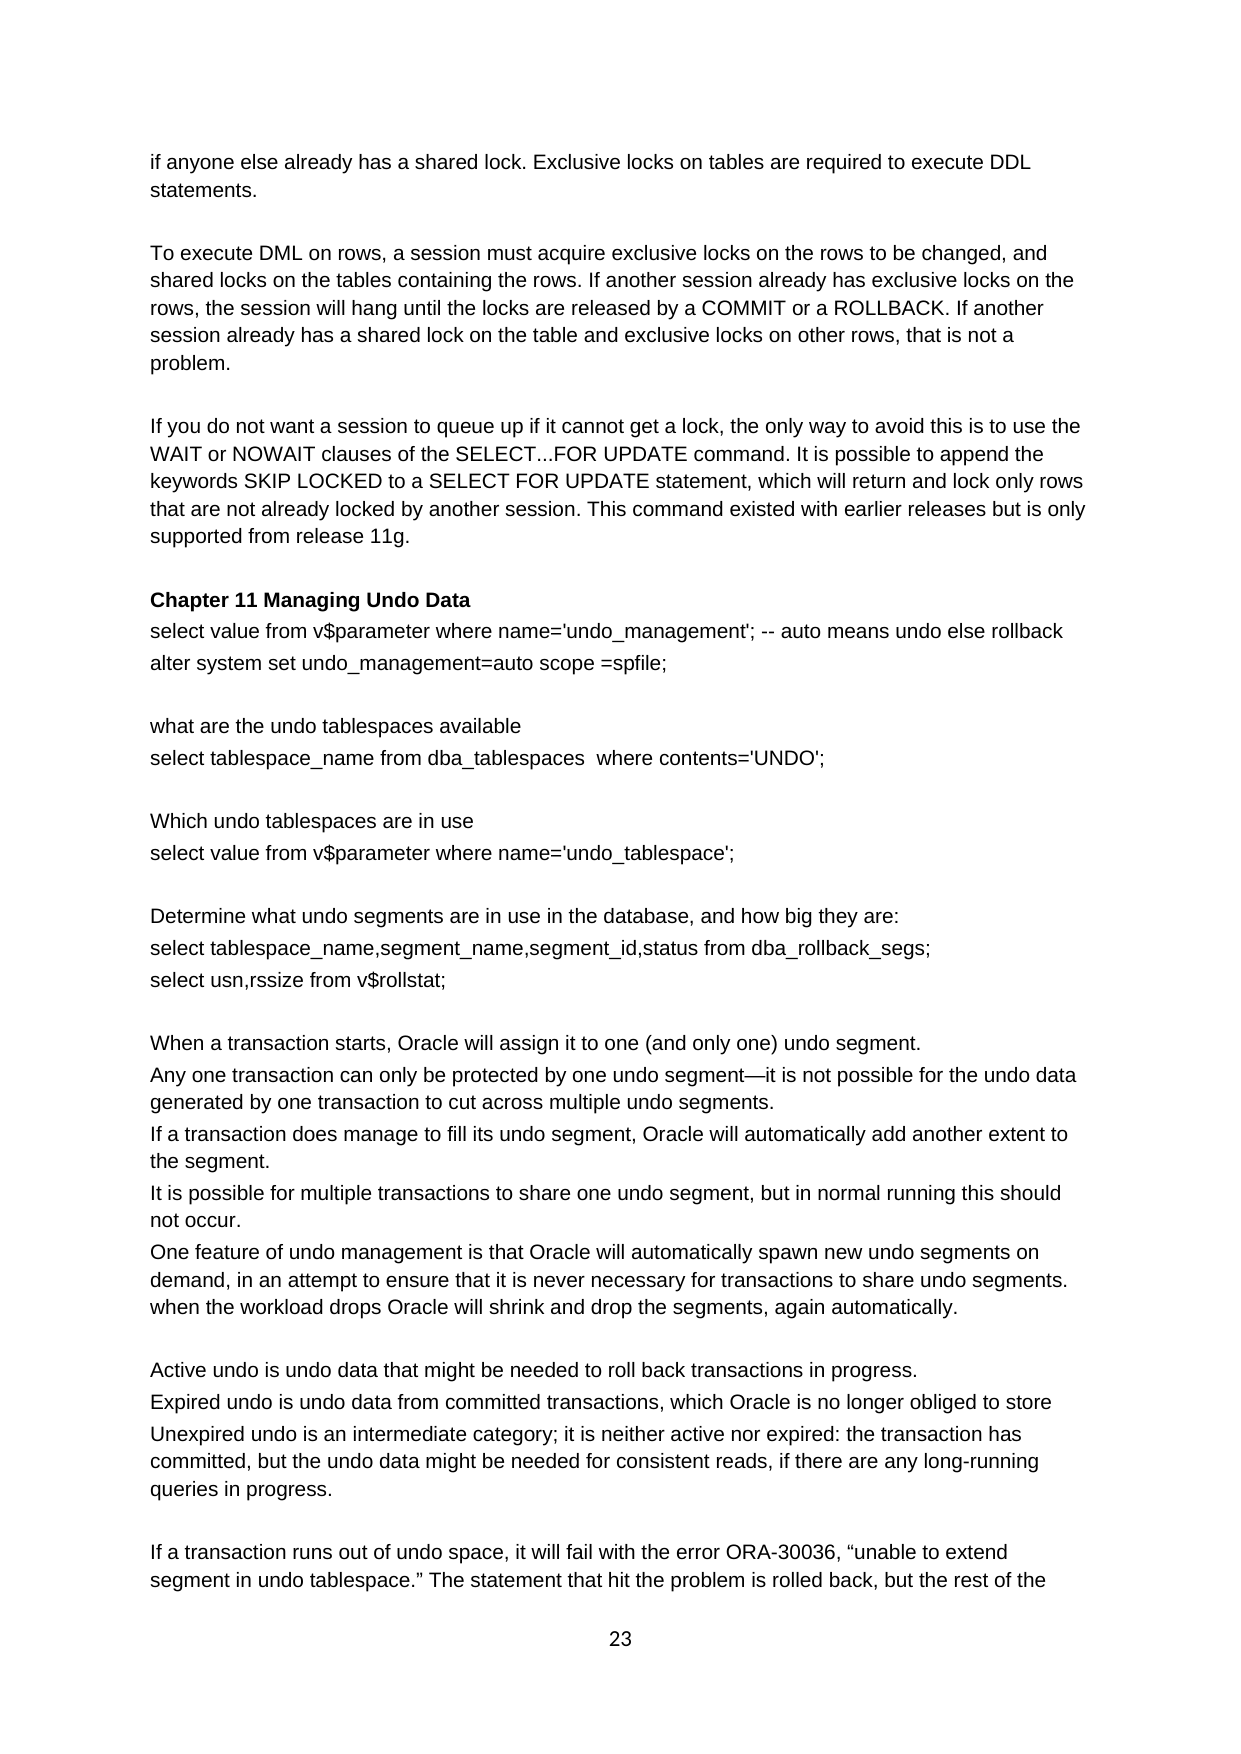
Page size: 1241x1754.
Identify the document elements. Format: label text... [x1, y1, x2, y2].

text If a transaction does manage to fill its undo segment, Oracle will automatically add another extent to the segment. [150, 1122, 1090, 1173]
text Which undo tablespaces are in use [150, 809, 1090, 833]
text Determine what undo segments are in use in the database, and how big they are: [150, 904, 1090, 928]
text To execute DML on rows, a session must acquire exclusive locks on the rows to be changed, and shared locks on the tables containing the rows. If another session already has exclusive locks on the rows, the session will hang until the locks are released by a COMMIT or a ROLLBACK. If another session already has a shared lock on the table and exclusive locks on other rows, that is not a problem. [150, 241, 1090, 375]
text Any one transaction can only be protected by one undo segment—it is not possible for the undo data generated by one transaction to cut across multiple undo segments. [150, 1062, 1090, 1114]
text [150, 150, 1090, 201]
text select tablespace_name from dba_tablespaces where contents='UNDO'; [150, 746, 1090, 770]
text Chapter 11 Managing Undo Data [150, 587, 1090, 611]
text One feature of undo management is that Oracle will automatically spawn new undo segments on demand, in an attempt to ensure that it is never necessary for transactions to share undo segments. when the workload drops Oracle will shrink and drop the segments, again automatically. [150, 1240, 1090, 1319]
text select usn,rssize from v$rollstat; [150, 967, 1090, 991]
text Expired undo is undo data from committed transactions, which Oracle is no longer obliged to store [150, 1390, 1090, 1414]
text alter system set undo_management=auto scope =spfile; [150, 651, 1090, 675]
text select value from v$parameter where name='undo_tablespace'; [150, 841, 1090, 865]
text select tablespace_name,segment_name,segment_id,status from dba_rollback_segs; [150, 936, 1090, 960]
text select value from v$parameter where name='undo_management'; -- auto means undo else rollback [150, 619, 1090, 643]
text Unexpired undo is an intermediate category; it is neither active nor expired: the transaction has committed, but the undo data might be needed for consistent reads, if there are any long-running queries in progress. [150, 1422, 1090, 1501]
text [150, 1540, 1090, 1591]
text When a transaction starts, Oracle will assign it to one (and only one) undo segment. [150, 1031, 1090, 1055]
text It is possible for multiple transactions to share one undo segment, but in normal running this should not occur. [150, 1181, 1090, 1232]
text what are the undo tablespaces available [150, 714, 1090, 738]
text Active undo is undo data that might be needed to roll back transactions in progress. [150, 1358, 1090, 1382]
text If you do not want a session to queue up if it cannot get a lock, the only way to avoid this is to use the WAIT or NOWAIT clauses of the SELECT...FOR UPDATE command. It is possible to append the keywords SKIP LOCKED to a SELECT FOR UPDATE statement, which will return and lock only rows that are not already locked by another session. This command existed with earlier releases but is only supported from release 11g. [150, 414, 1090, 548]
